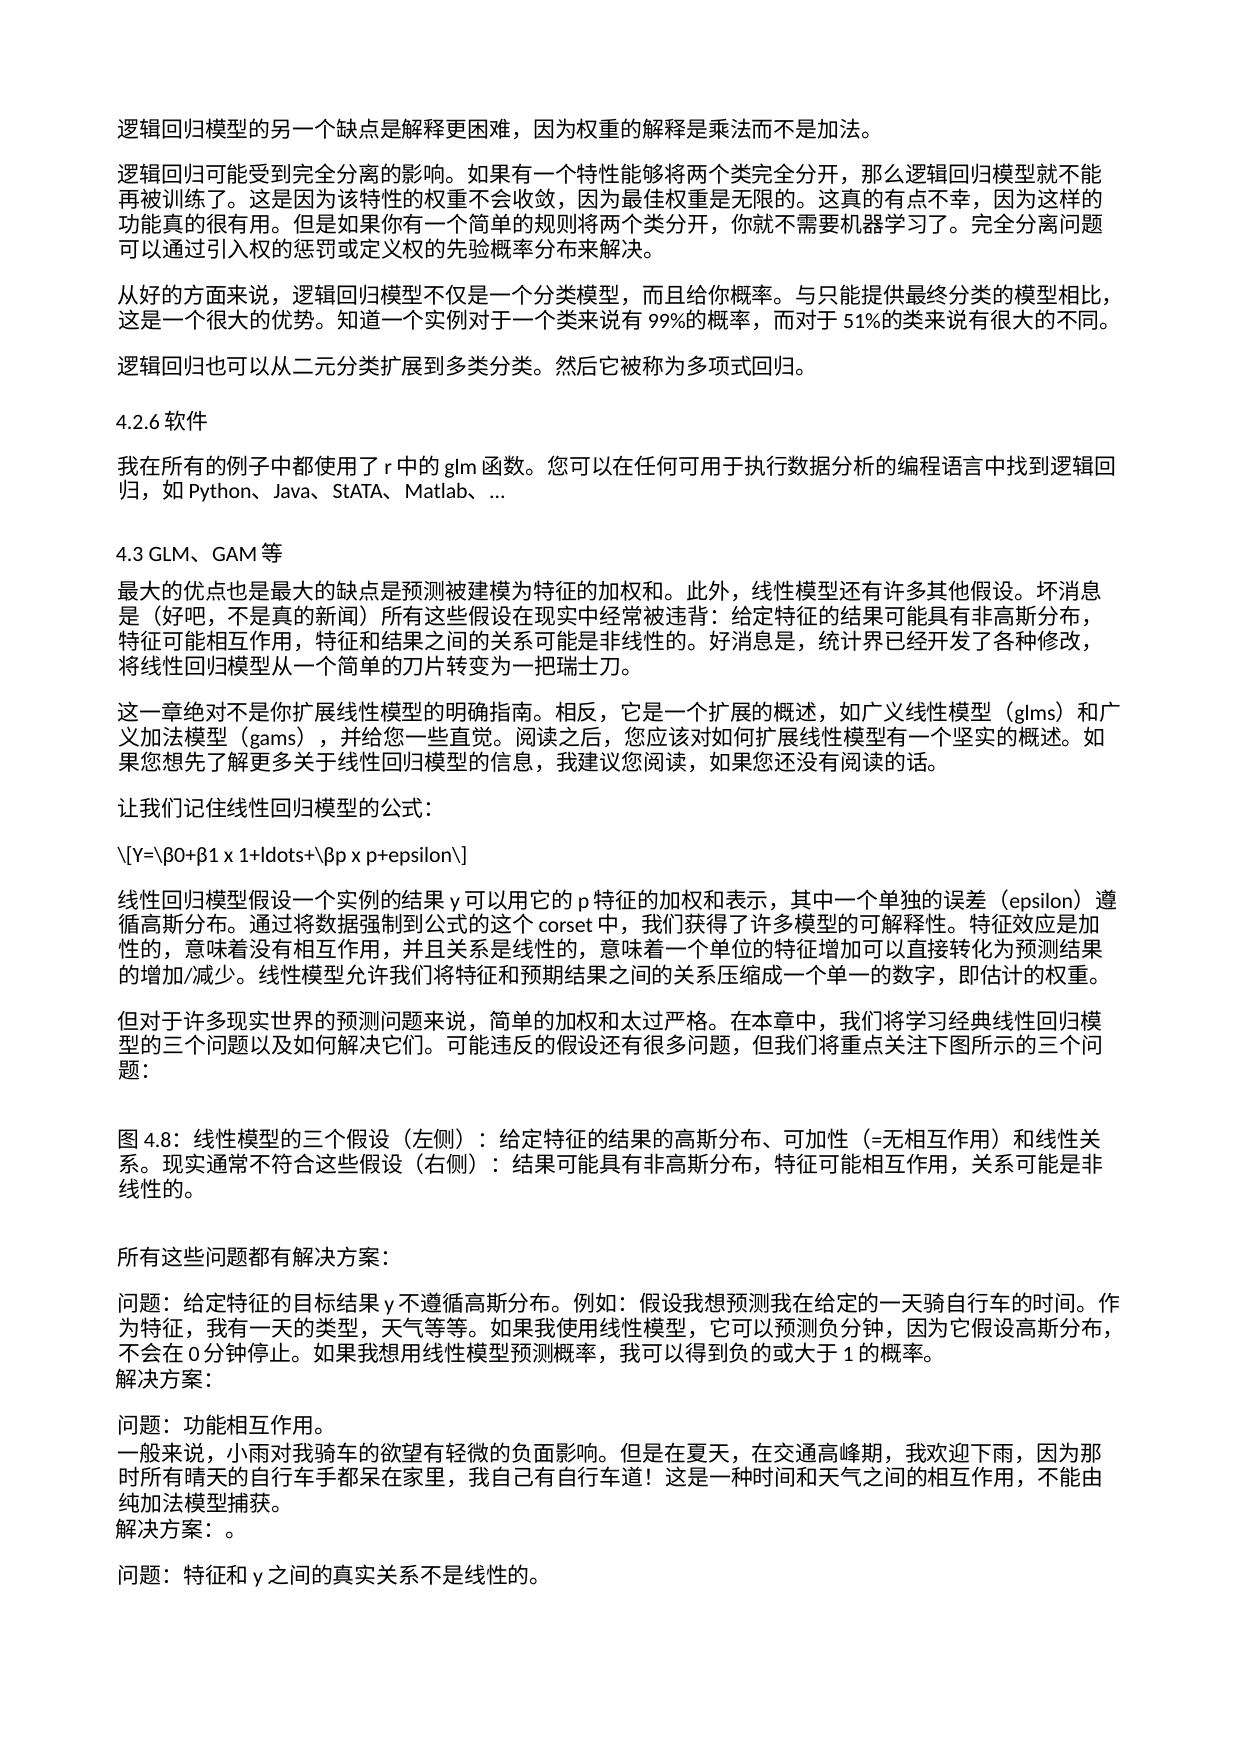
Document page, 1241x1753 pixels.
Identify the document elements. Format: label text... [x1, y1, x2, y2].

text 这一章绝对不是你扩展线性模型的明确指南。相反，它是一个扩展的概述，如广义线性模型（glms）和广义加法模型（gams），并给您一些直觉。阅读之后，您应该对如何扩展线性模型有一个坚实的概述。如果您想先了解更多关于线性回归模型的信息，我建议您阅读，如果您还没有阅读的话。 [117, 701, 1121, 776]
text 问题：给定特征的目标结果y不遵循高斯分布。例如：假设我想预测我在给定的一天骑自行车的时间。作为特征，我有一天的类型，天气等等。如果我使用线性模型，它可以预测负分钟，因为它假设高斯分布，不会在0分钟停止。如果我想用线性模型预测概率，我可以得到负的或大于1的概率。 [117, 1291, 1121, 1367]
text 图4.8：线性模型的三个假设（左侧）：给定特征的结果的高斯分布、可加性（=无相互作用）和线性关系。现实通常不符合这些假设（右侧）：结果可能具有非高斯分布，特征可能相互作用，关系可能是非线性的。 [117, 1127, 1121, 1203]
text 逻辑回归可能受到完全分离的影响。如果有一个特性能够将两个类完全分开，那么逻辑回归模型就不能再被训练了。这是因为该特性的权重不会收敛，因为最佳权重是无限的。这真的有点不幸，因为这样的功能真的很有用。但是如果你有一个简单的规则将两个类分开，你就不需要机器学习了。完全分离问题可以通过引入权的惩罚或定义权的先验概率分布来解决。 [117, 163, 1121, 263]
text 解决方案：。 [116, 1516, 1123, 1543]
text 逻辑回归也可以从二元分类扩展到多类分类。然后它被称为多项式回归。 [117, 355, 1121, 380]
text 问题：功能相互作用。 [117, 1413, 1121, 1438]
text 逻辑回归模型的另一个缺点是解释更困难，因为权重的解释是乘法而不是加法。 [117, 117, 1121, 142]
text 我在所有的例子中都使用了r中的glm函数。您可以在任何可用于执行数据分析的编程语言中找到逻辑回归，如Python、Java、StATA、Matlab、… [117, 454, 1121, 504]
text 所有这些问题都有解决方案： [117, 1246, 1121, 1271]
text 最大的优点也是最大的缺点是预测被建模为特征的加权和。此外，线性模型还有许多其他假设。坏消息是（好吧，不是真的新闻）所有这些假设在现实中经常被违背：给定特征的结果可能具有非高斯分布，特征可能相互作用，特征和结果之间的关系可能是非线性的。好消息是，统计界已经开发了各种修改，将线性回归模型从一个简单的刀片转变为一把瑞士刀。 [117, 580, 1121, 680]
text 线性回归模型假设一个实例的结果y可以用它的p特征的加权和表示，其中一个单独的误差（epsilon）遵循高斯分布。通过将数据强制到公式的这个corset中，我们获得了许多模型的可解释性。特征效应是加性的，意味着没有相互作用，并且关系是线性的，意味着一个单位的特征增加可以直接转化为预测结果的增加/减少。线性模型允许我们将特征和预期结果之间的关系压缩成一个单一的数字，即估计的权重。 [117, 888, 1121, 988]
text 但对于许多现实世界的预测问题来说，简单的加权和太过严格。在本章中，我们将学习经典线性回归模型的三个问题以及如何解决它们。可能违反的假设还有很多问题，但我们将重点关注下图所示的三个问题： [117, 1009, 1121, 1084]
text 问题：特征和y之间的真实关系不是线性的。 [117, 1563, 1121, 1588]
text 4.2.6软件 [116, 408, 1123, 434]
text 从好的方面来说，逻辑回归模型不仅是一个分类模型，而且给你概率。与只能提供最终分类的模型相比，这是一个很大的优势。知道一个实例对于一个类来说有99%的概率，而对于51%的类来说有很大的不同。 [117, 284, 1121, 334]
text \[Y=\β0+β1 x 1+ldots+\βp x p+epsilon\] [117, 842, 1121, 867]
text 4.3 GLM、GAM等 [116, 541, 1123, 567]
text 一般来说，小雨对我骑车的欲望有轻微的负面影响。但是在夏天，在交通高峰期，我欢迎下雨，因为那时所有晴天的自行车手都呆在家里，我自己有自行车道！这是一种时间和天气之间的相互作用，不能由纯加法模型捕获。 [117, 1441, 1121, 1516]
text 让我们记住线性回归模型的公式： [117, 797, 1121, 822]
text 解决方案： [116, 1367, 1123, 1393]
